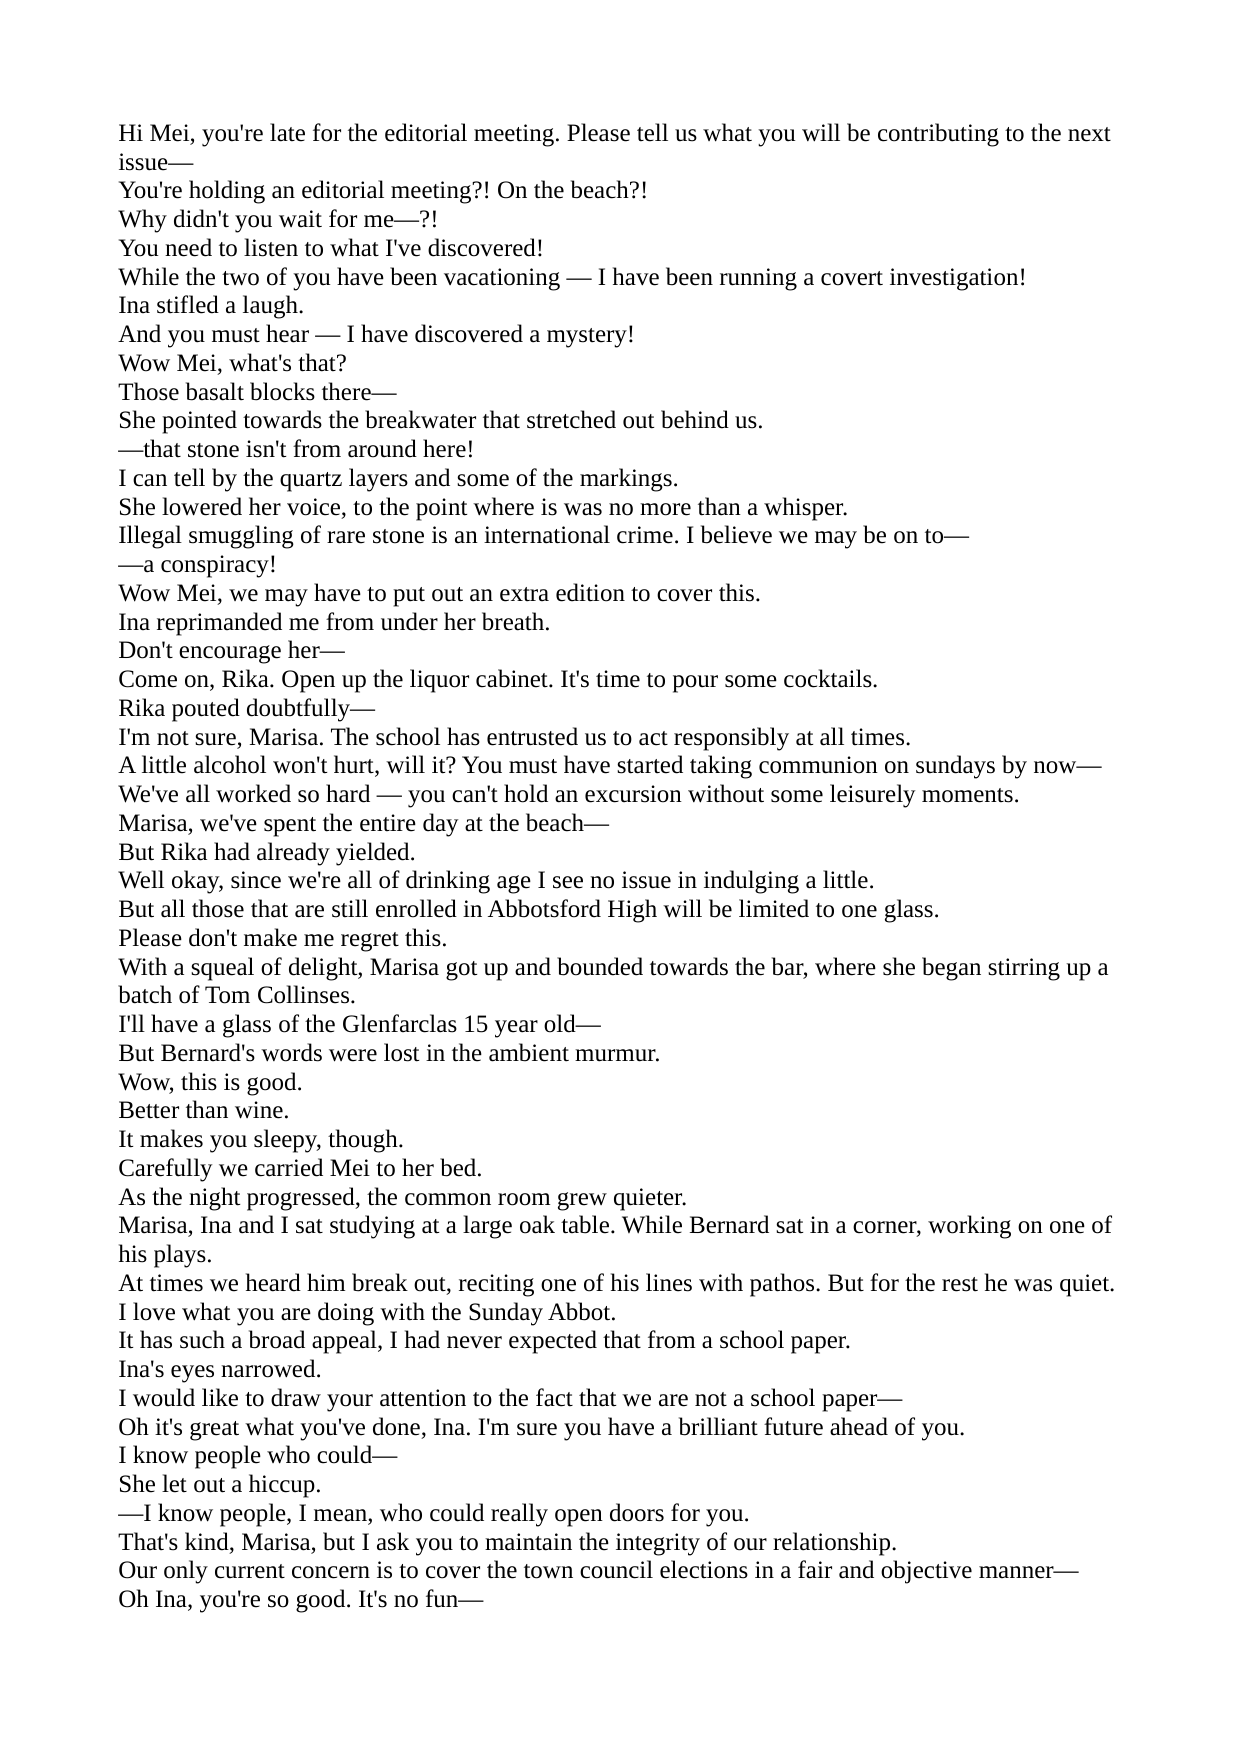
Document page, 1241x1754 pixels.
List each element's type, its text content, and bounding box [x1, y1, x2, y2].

text At times we heard him break out, reciting one of his lines with pathos. But for the rest he was quiet. [118, 1268, 1122, 1297]
text But Bernard's words were lost in the ambient murmur. [118, 1038, 1122, 1067]
text Carefully we carried Mei to her bed. [118, 1153, 1122, 1182]
text I know people who could— [118, 1441, 1122, 1469]
text Our only current concern is to cover the town council elections in a fair and objective manner— [118, 1556, 1122, 1584]
text Wow, this is good. [118, 1067, 1122, 1096]
text Oh it's great what you've done, Ina. I'm sure you have a brilliant future ahead of you. [118, 1412, 1122, 1441]
text Ina's eyes narrowed. [118, 1354, 1122, 1383]
text —I know people, I mean, who could really open doors for you. [118, 1498, 1122, 1527]
text Marisa, Ina and I sat studying at a large oak table. While Bernard sat in a corner, working on one of his plays. [118, 1211, 1122, 1268]
text Oh Ina, you're so good. It's no fun— [118, 1584, 1122, 1613]
text You need to listen to what I've discovered! [118, 233, 1122, 262]
text I love what you are doing with the Sunday Abbot. [118, 1297, 1122, 1326]
text And you must hear — I have discovered a mystery! [118, 319, 1122, 348]
text She pointed towards the breakwater that stretched out behind us. [118, 406, 1122, 434]
text But Rika had already yielded. [118, 837, 1122, 866]
text She lowered her voice, to the point where is was no more than a whisper. [118, 492, 1122, 521]
text Better than wine. [118, 1096, 1122, 1124]
text Rika pouted doubtfully— [118, 693, 1122, 722]
text With a squeal of delight, Marisa got up and bounded towards the bar, where she began stirring up a batch of Tom Collinses. [118, 952, 1122, 1009]
text Come on, Rika. Open up the liquor cabinet. It's time to pour some cocktails. [118, 664, 1122, 693]
text Why didn't you wait for me—?! [118, 204, 1122, 233]
text Hi Mei, you're late for the editorial meeting. Please tell us what you will be contributing to the next issue— [118, 118, 1122, 176]
text While the two of you have been vacationing — I have been running a covert investigation! [118, 262, 1122, 291]
text It has such a broad appeal, I had never expected that from a school paper. [118, 1326, 1122, 1354]
text A little alcohol won't hurt, will it? You must have started taking communion on sundays by now— [118, 751, 1122, 779]
text Well okay, since we're all of drinking age I see no issue in indulging a little. [118, 866, 1122, 894]
text I'm not sure, Marisa. The school has entrusted us to act responsibly at all times. [118, 722, 1122, 751]
text That's kind, Marisa, but I ask you to maintain the integrity of our relationship. [118, 1527, 1122, 1556]
text I can tell by the quartz layers and some of the markings. [118, 463, 1122, 492]
text —a conspiracy! [118, 549, 1122, 578]
text Ina reprimanded me from under her breath. [118, 607, 1122, 636]
text Marisa, we've spent the entire day at the beach— [118, 808, 1122, 837]
text We've all worked so hard — you can't hold an excursion without some leisurely moments. [118, 779, 1122, 808]
text I'll have a glass of the Glenfarclas 15 year old— [118, 1009, 1122, 1038]
text Don't encourage her— [118, 636, 1122, 664]
text As the night progressed, the common room grew quieter. [118, 1182, 1122, 1211]
text Please don't make me regret this. [118, 923, 1122, 952]
text You're holding an editorial meeting?! On the beach?! [118, 176, 1122, 204]
text She let out a hiccup. [118, 1469, 1122, 1498]
text It makes you sleepy, though. [118, 1124, 1122, 1153]
text But all those that are still enrolled in Abbotsford High will be limited to one glass. [118, 894, 1122, 923]
text I would like to draw your attention to the fact that we are not a school paper— [118, 1383, 1122, 1412]
text —that stone isn't from around here! [118, 434, 1122, 463]
text Ina stifled a laugh. [118, 291, 1122, 319]
text Those basalt blocks there— [118, 377, 1122, 406]
text Wow Mei, we may have to put out an extra edition to cover this. [118, 578, 1122, 607]
text Wow Mei, what's that? [118, 348, 1122, 377]
text Illegal smuggling of rare stone is an international crime. I believe we may be on to— [118, 521, 1122, 549]
